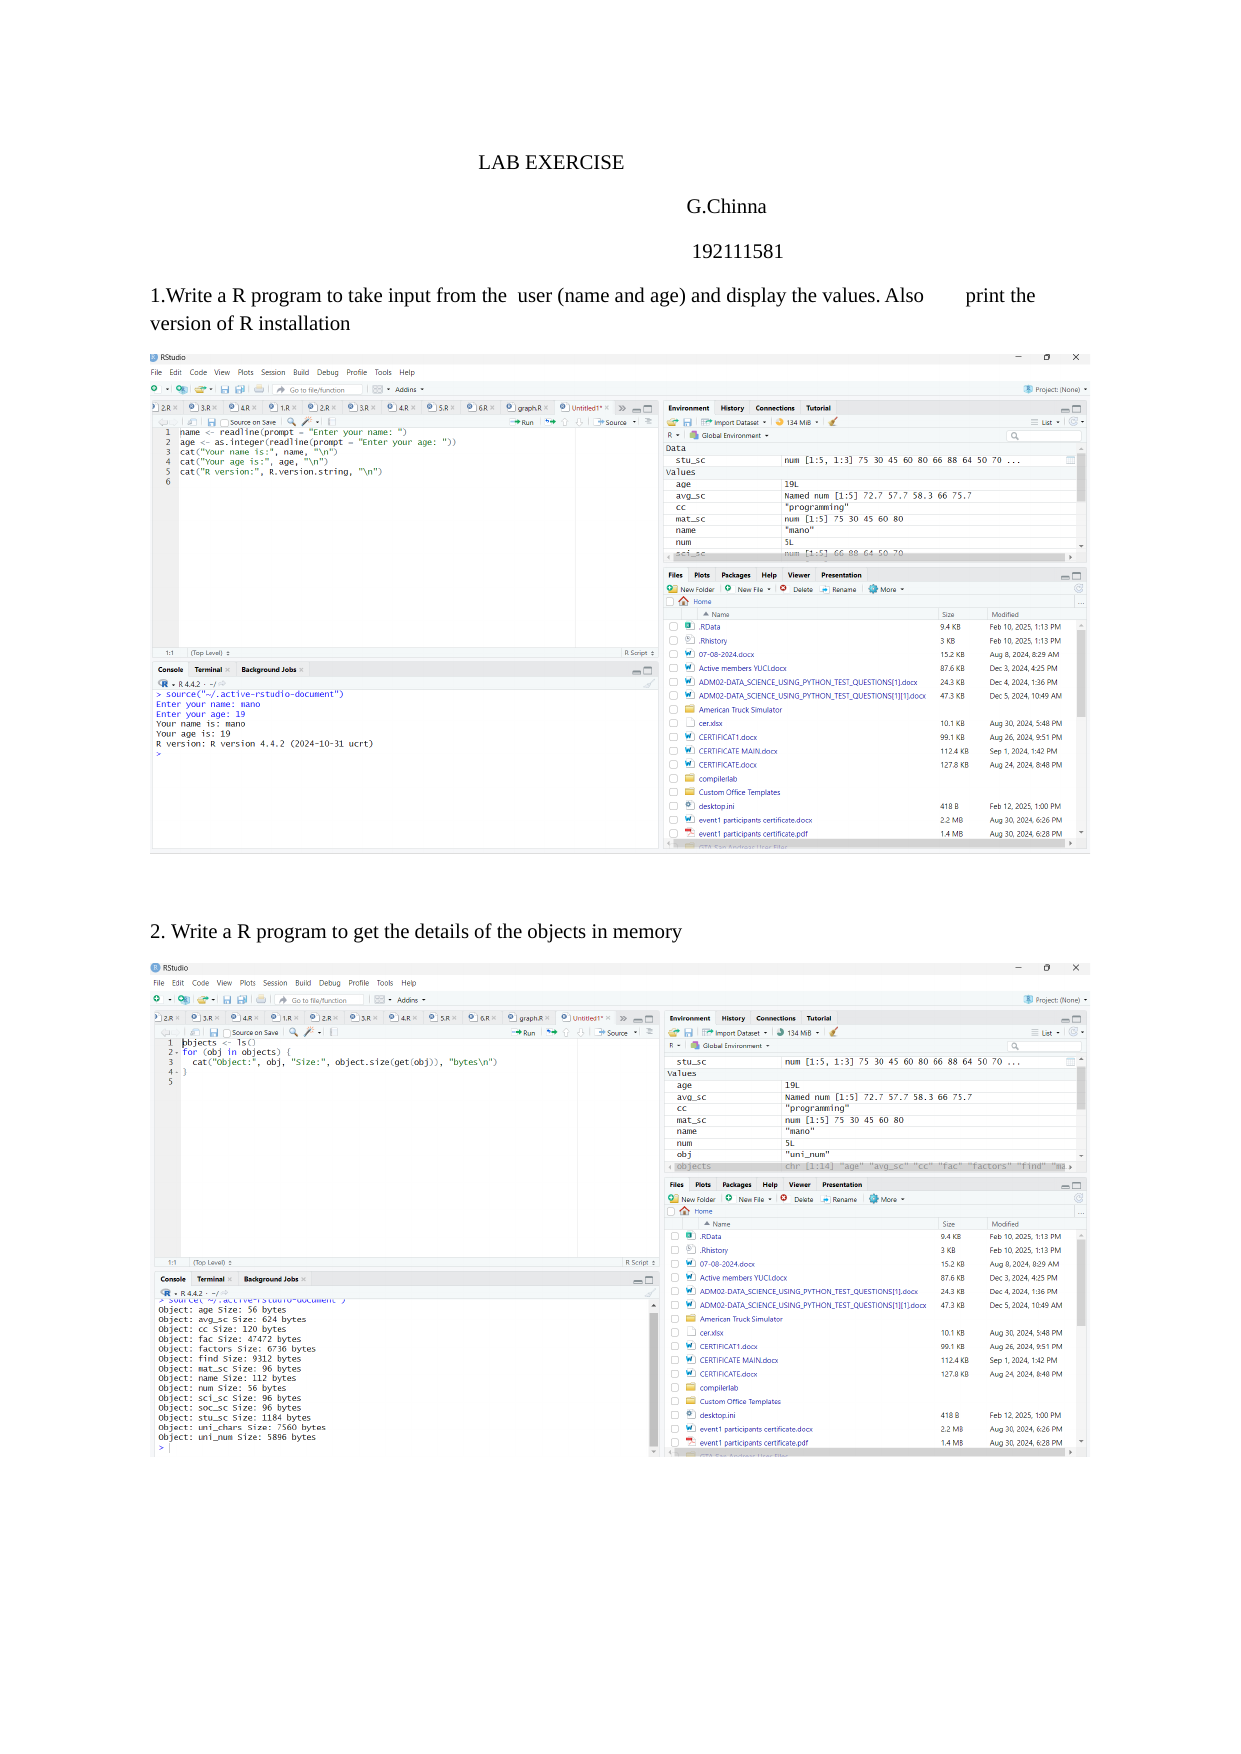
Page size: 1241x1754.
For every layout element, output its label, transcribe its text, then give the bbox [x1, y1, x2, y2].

text 1.Write a R program to take input from the user (name and age) and display the values. Also print the version of R installation [150, 283, 1090, 334]
text G.Chinna [150, 194, 1090, 218]
text 192111581 [150, 238, 1090, 263]
text LAB EXERCISE [150, 150, 1090, 174]
text 2. Write a R program to get the details of the objects in memory [171, 919, 1090, 943]
picture [150, 354, 1091, 854]
picture [150, 963, 1091, 1457]
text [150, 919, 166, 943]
